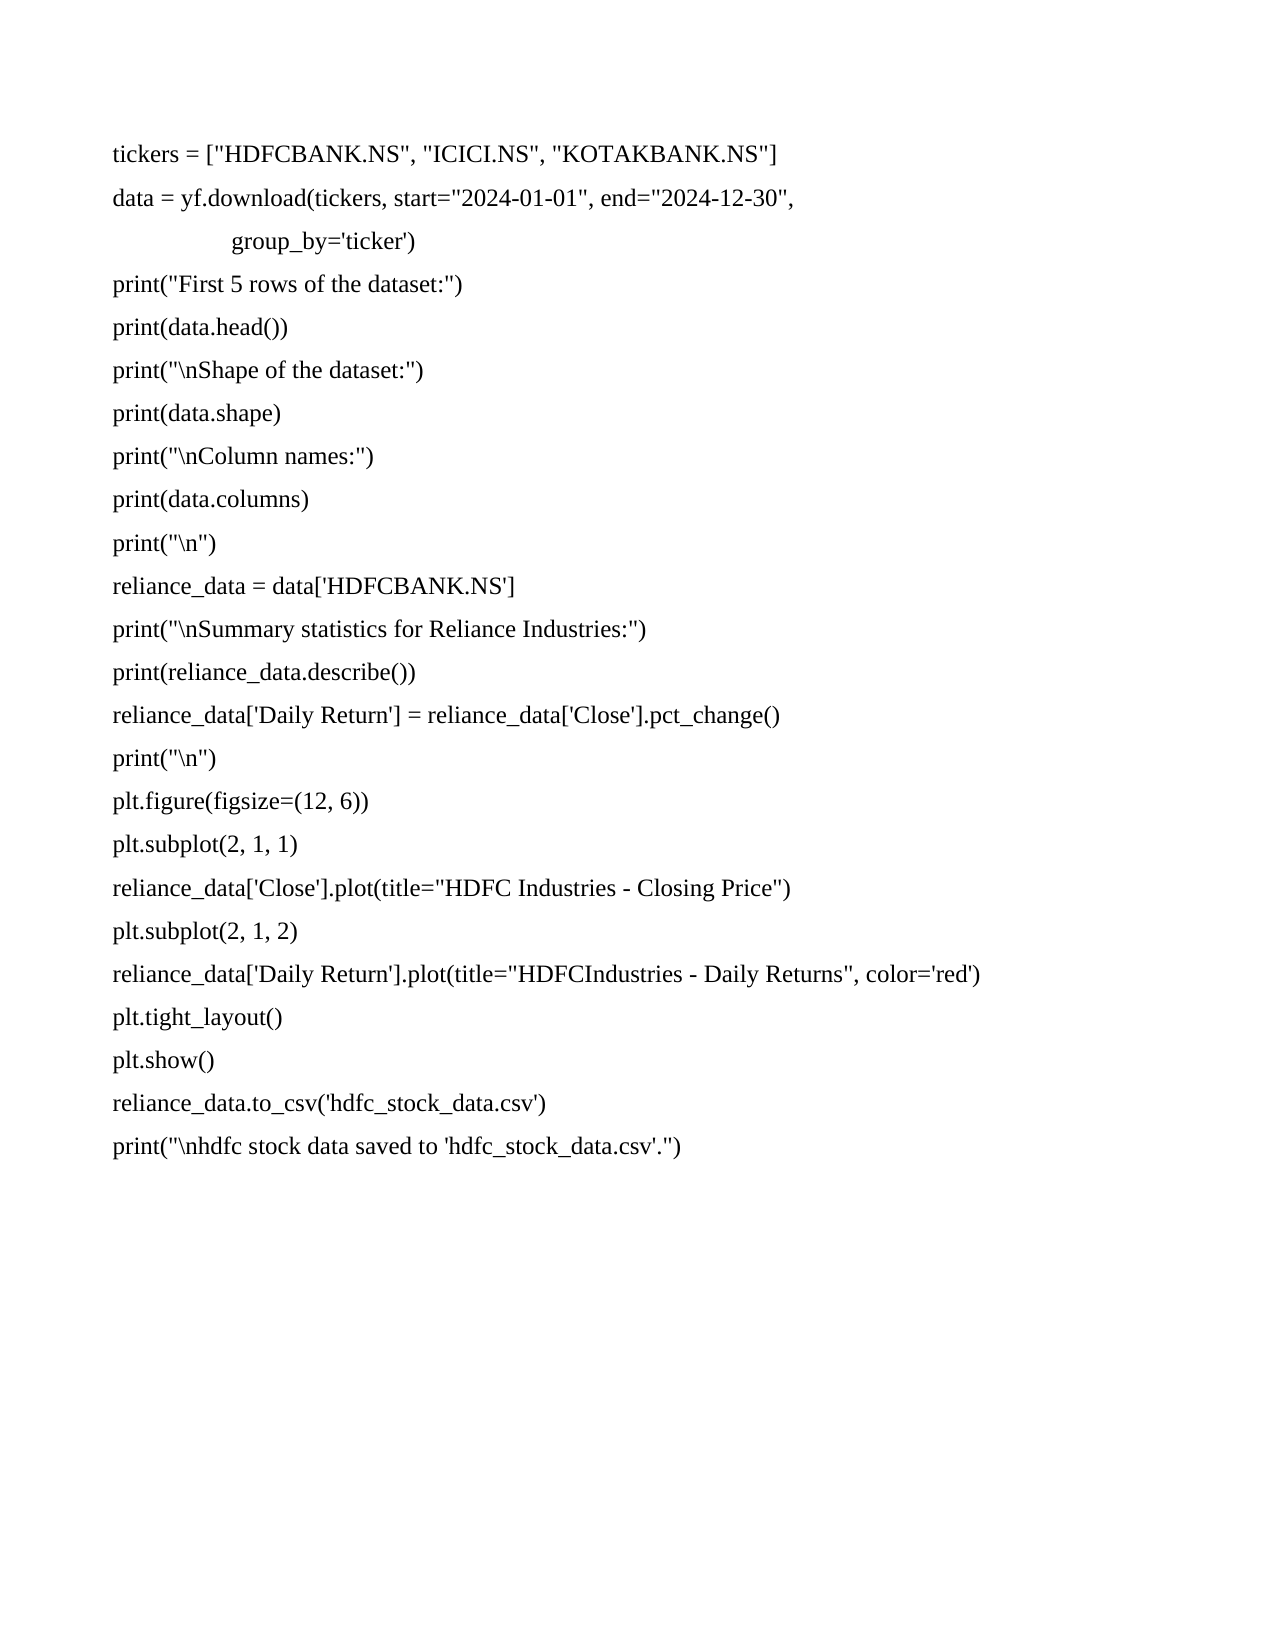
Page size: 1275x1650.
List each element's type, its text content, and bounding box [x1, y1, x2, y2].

text reliance_data['Close'].plot(title="HDFC Industries - Closing Price") [112, 873, 1162, 901]
text print(data.shape) [112, 398, 1162, 427]
text print(data.head()) [112, 312, 1162, 341]
text print(data.columns) [112, 484, 1162, 513]
text print("First 5 rows of the dataset:") [112, 269, 1162, 298]
text plt.subplot(2, 1, 2) [112, 916, 1162, 944]
text print("\nShape of the dataset:") [112, 355, 1162, 384]
text plt.show() [112, 1045, 1162, 1074]
text print(reliance_data.describe()) [112, 657, 1162, 686]
text print("\nColumn names:") [112, 441, 1162, 470]
text print("\n") [112, 528, 1162, 556]
text print("\n") [112, 743, 1162, 772]
text print("\nSummary statistics for Reliance Industries:") [112, 614, 1162, 643]
text plt.subplot(2, 1, 1) [112, 829, 1162, 858]
text tickers = ["HDFCBANK.NS", "ICICI.NS", "KOTAKBANK.NS"] [112, 139, 1162, 168]
text group_by='ticker') [112, 226, 1162, 254]
text reliance_data['Daily Return'] = reliance_data['Close'].pct_change() [112, 700, 1162, 729]
text reliance_data = data['HDFCBANK.NS'] [112, 571, 1162, 599]
text print("\nhdfc stock data saved to 'hdfc_stock_data.csv'.") [112, 1131, 1162, 1160]
text reliance_data.to_csv('hdfc_stock_data.csv') [112, 1088, 1162, 1117]
text plt.tight_layout() [112, 1002, 1162, 1031]
text reliance_data['Daily Return'].plot(title="HDFCIndustries - Daily Returns", color='red') [112, 959, 1162, 988]
text data = yf.download(tickers, start="2024-01-01", end="2024-12-30", [112, 183, 1162, 211]
text plt.figure(figsize=(12, 6)) [112, 786, 1162, 815]
